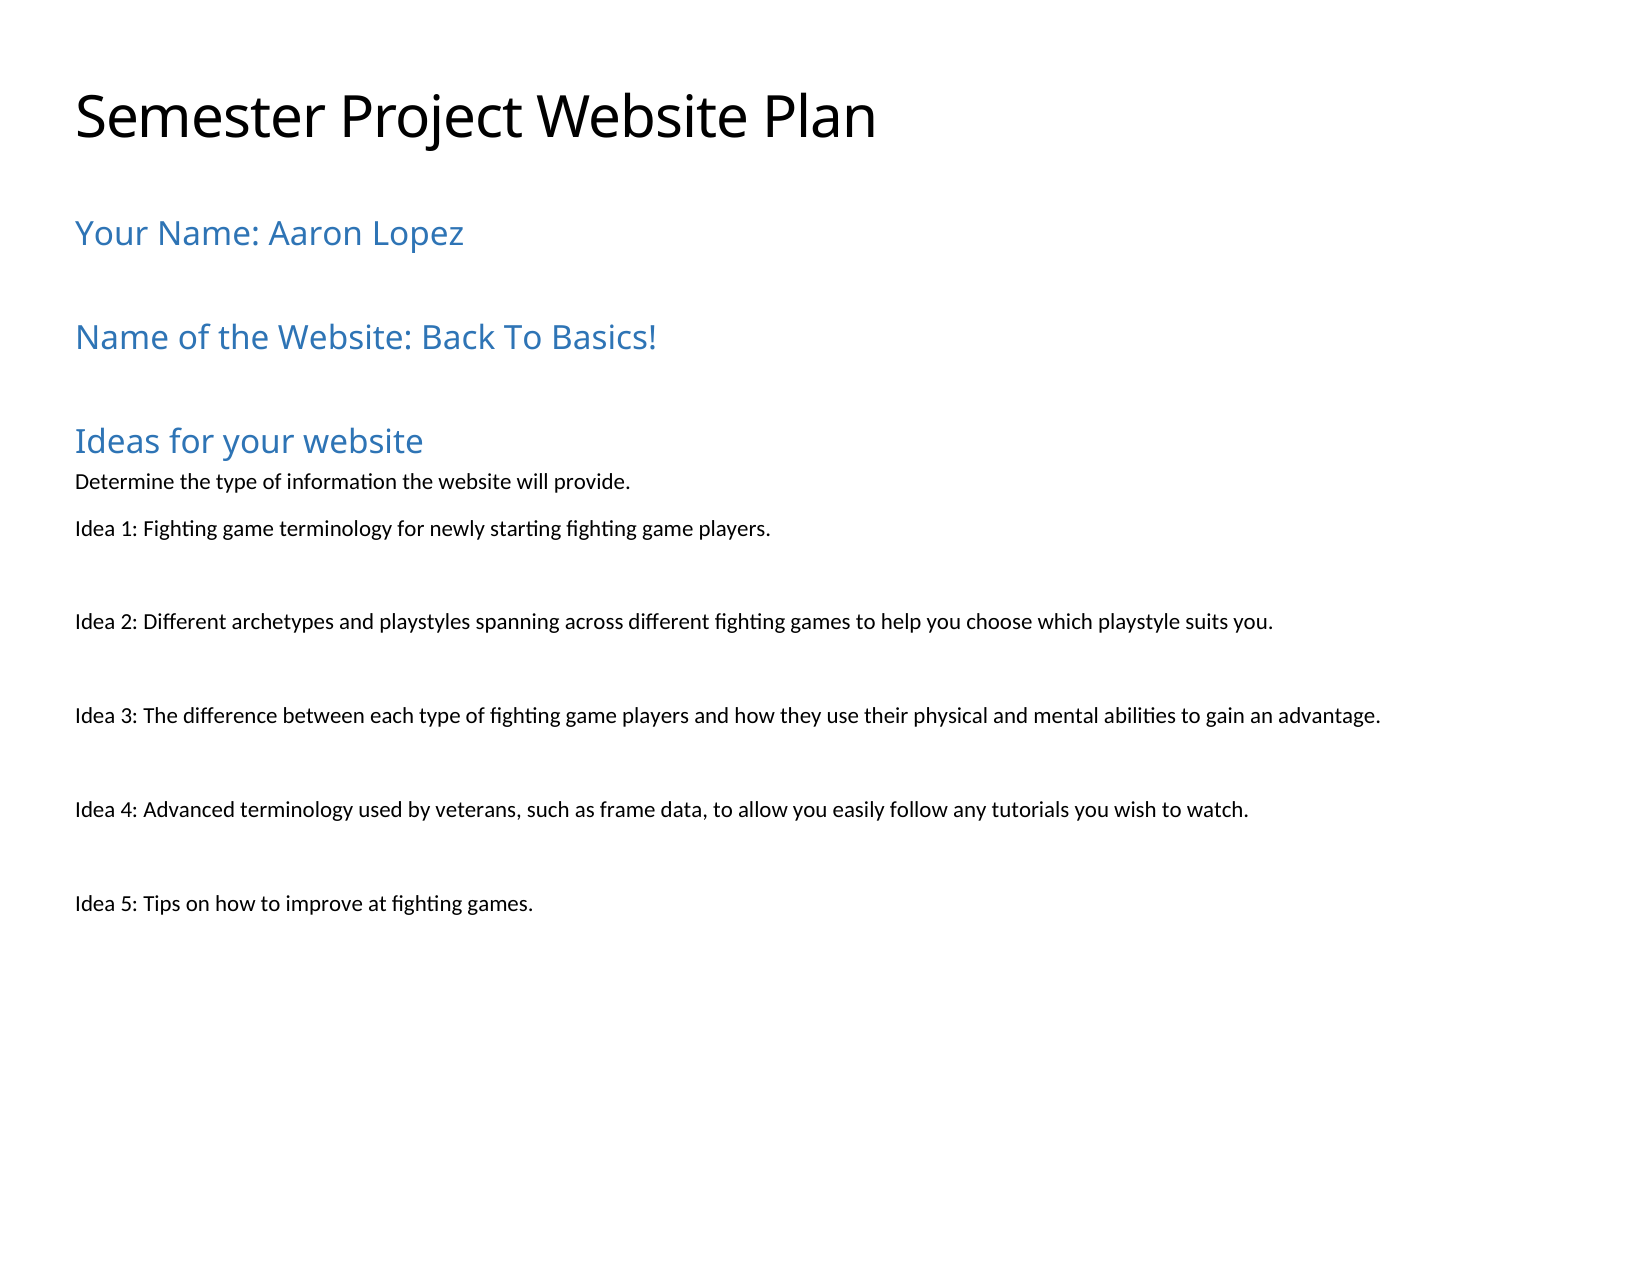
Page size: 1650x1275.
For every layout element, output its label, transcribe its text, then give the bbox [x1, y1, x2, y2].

subtitle Name of the Website: Back To Basics! [75, 314, 1575, 359]
text Idea 3: The difference between each type of fighting game players and how they use their physical and mental abilities to gain an advantage. [75, 701, 1575, 729]
text Idea 4: Advanced terminology used by veterans, such as frame data, to allow you easily follow any tutorials you wish to watch. [75, 795, 1575, 823]
text Determine the type of information the website will provide. [75, 467, 1575, 495]
title Semester Project Website Plan [75, 75, 1575, 154]
subtitle Your Name: Aaron Lopez [75, 210, 1575, 255]
text Idea 2: Different archetypes and playstyles spanning across different fighting games to help you choose which playstyle suits you. [75, 608, 1575, 636]
subtitle Ideas for your website [75, 418, 1575, 463]
text Idea 1: Fighting game terminology for newly starting fighting game players. [75, 514, 1575, 542]
text Idea 5: Tips on how to improve at fighting games. [75, 889, 1575, 917]
